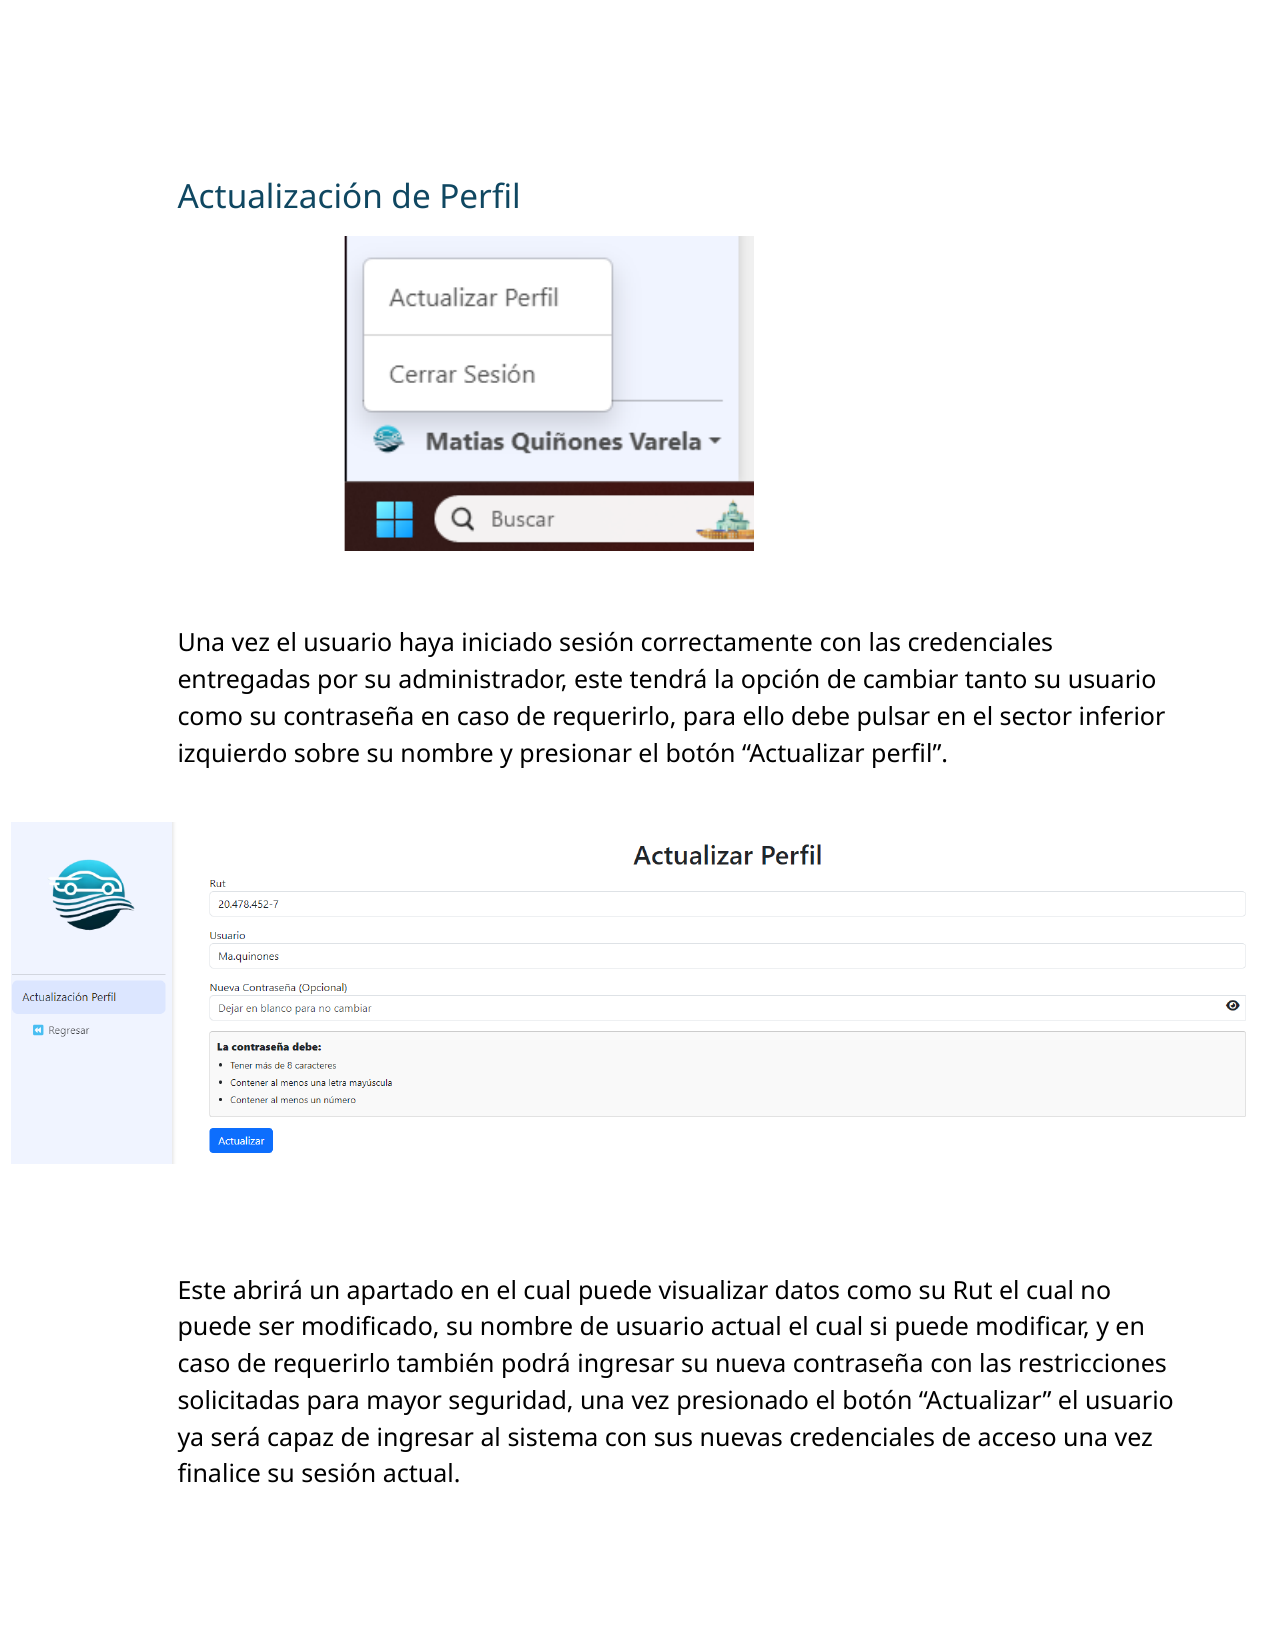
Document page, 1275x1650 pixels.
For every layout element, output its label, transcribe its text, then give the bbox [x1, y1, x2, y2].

text Una vez el usuario haya iniciado sesión correctamente con las credenciales entregadas por su administrador, este tendrá la opción de cambiar tanto su usuario como su contraseña en caso de requerirlo, para ello debe pulsar en el sector inferior izquierdo sobre su nombre y presionar el botón “Actualizar perfil”. [177, 625, 1181, 769]
picture [344, 236, 754, 551]
text Este abrirá un apartado en el cual puede visualizar datos como su Rut el cual no puede ser modificado, su nombre de usuario actual el cual si puede modificar, y en caso de requerirlo también podrá ingresar su nueva contraseña con las restricciones solicitadas para mayor seguridad, una vez presionado el botón “Actualizar” el usuario ya será capaz de ingresar al sistema con sus nuevas credenciales de acceso una vez finalice su sesión actual. [177, 1272, 1181, 1490]
subtitle Actualización de Perfil [177, 173, 1181, 218]
picture [11, 822, 1270, 1163]
